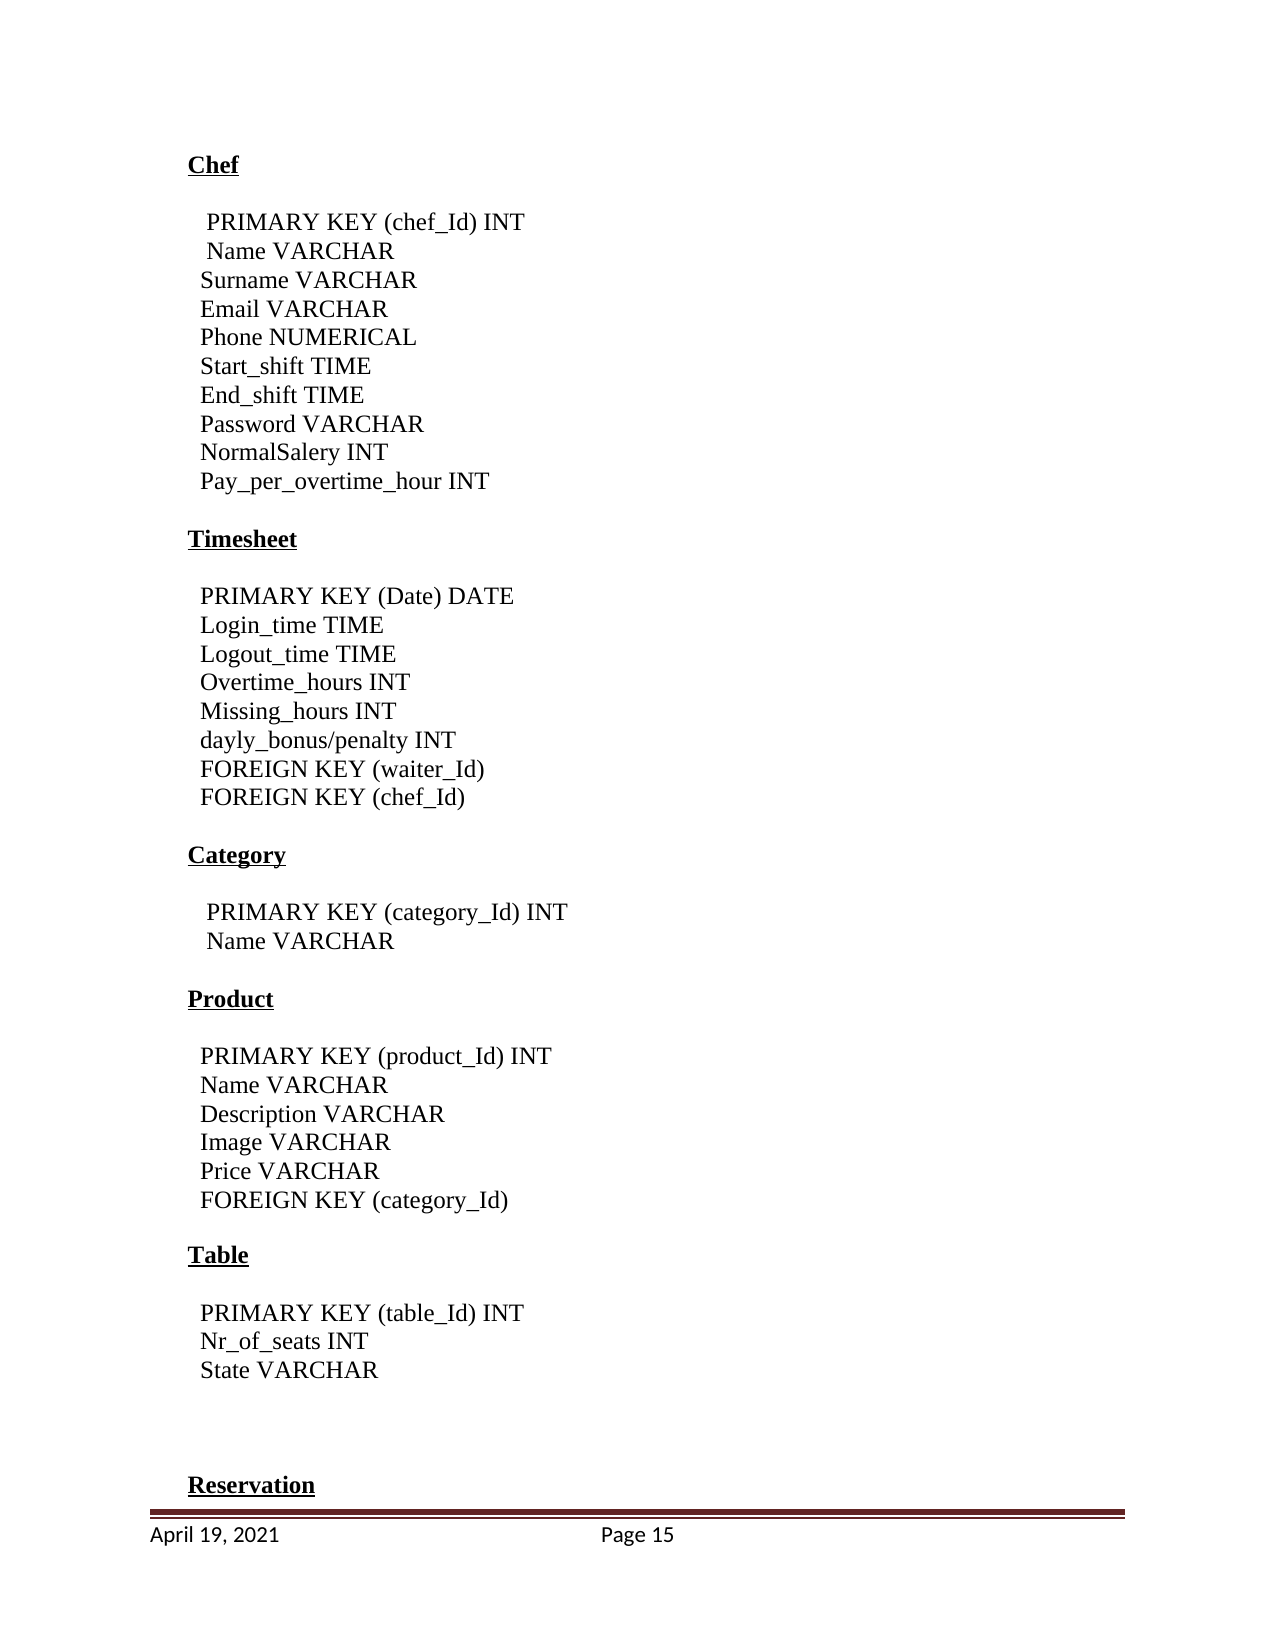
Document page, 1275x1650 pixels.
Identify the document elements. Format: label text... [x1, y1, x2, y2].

text Product [187, 984, 1125, 1012]
text FOREIGN KEY (category_Id) [187, 1185, 1125, 1214]
text PRIMARY KEY (chef_Id) INT [187, 207, 1125, 236]
text Email VARCHAR [187, 294, 1125, 322]
text NormalSalery INT [187, 437, 1125, 466]
text Login_time TIME [187, 610, 1125, 639]
text Start_shift TIME [187, 351, 1125, 380]
text Table [187, 1240, 1125, 1269]
text FOREIGN KEY (waiter_Id) [187, 754, 1125, 782]
text Missing_hours INT [187, 696, 1125, 725]
text PRIMARY KEY (Date) DATE [187, 581, 1125, 610]
text Pay_per_overtime_hour INT [187, 466, 1125, 495]
text Overtime_hours INT [187, 667, 1125, 696]
text Timesheet [187, 524, 1125, 552]
text Price VARCHAR [187, 1156, 1125, 1185]
text Surname VARCHAR [187, 265, 1125, 294]
text Name VARCHAR [187, 236, 1125, 265]
text Category [187, 840, 1125, 869]
text PRIMARY KEY (category_Id) INT [150, 897, 1125, 926]
text Description VARCHAR [187, 1099, 1125, 1127]
text dayly_bonus/penalty INT [187, 725, 1125, 754]
text Name VARCHAR [150, 926, 1125, 955]
text FOREIGN KEY (chef_Id) [187, 782, 1125, 811]
text End_shift TIME [187, 380, 1125, 409]
text Image VARCHAR [187, 1127, 1125, 1156]
text State VARCHAR [187, 1355, 1125, 1384]
text Name VARCHAR [187, 1070, 1125, 1099]
text Nr_of_seats INT [187, 1326, 1125, 1355]
text PRIMARY KEY (product_Id) INT [187, 1041, 1125, 1070]
text Password VARCHAR [187, 409, 1125, 437]
text PRIMARY KEY (table_Id) INT [187, 1298, 1125, 1326]
text Phone NUMERICAL [187, 322, 1125, 351]
text Chef [187, 150, 1125, 179]
text Reservation [187, 1470, 1125, 1499]
text Logout_time TIME [187, 639, 1125, 667]
